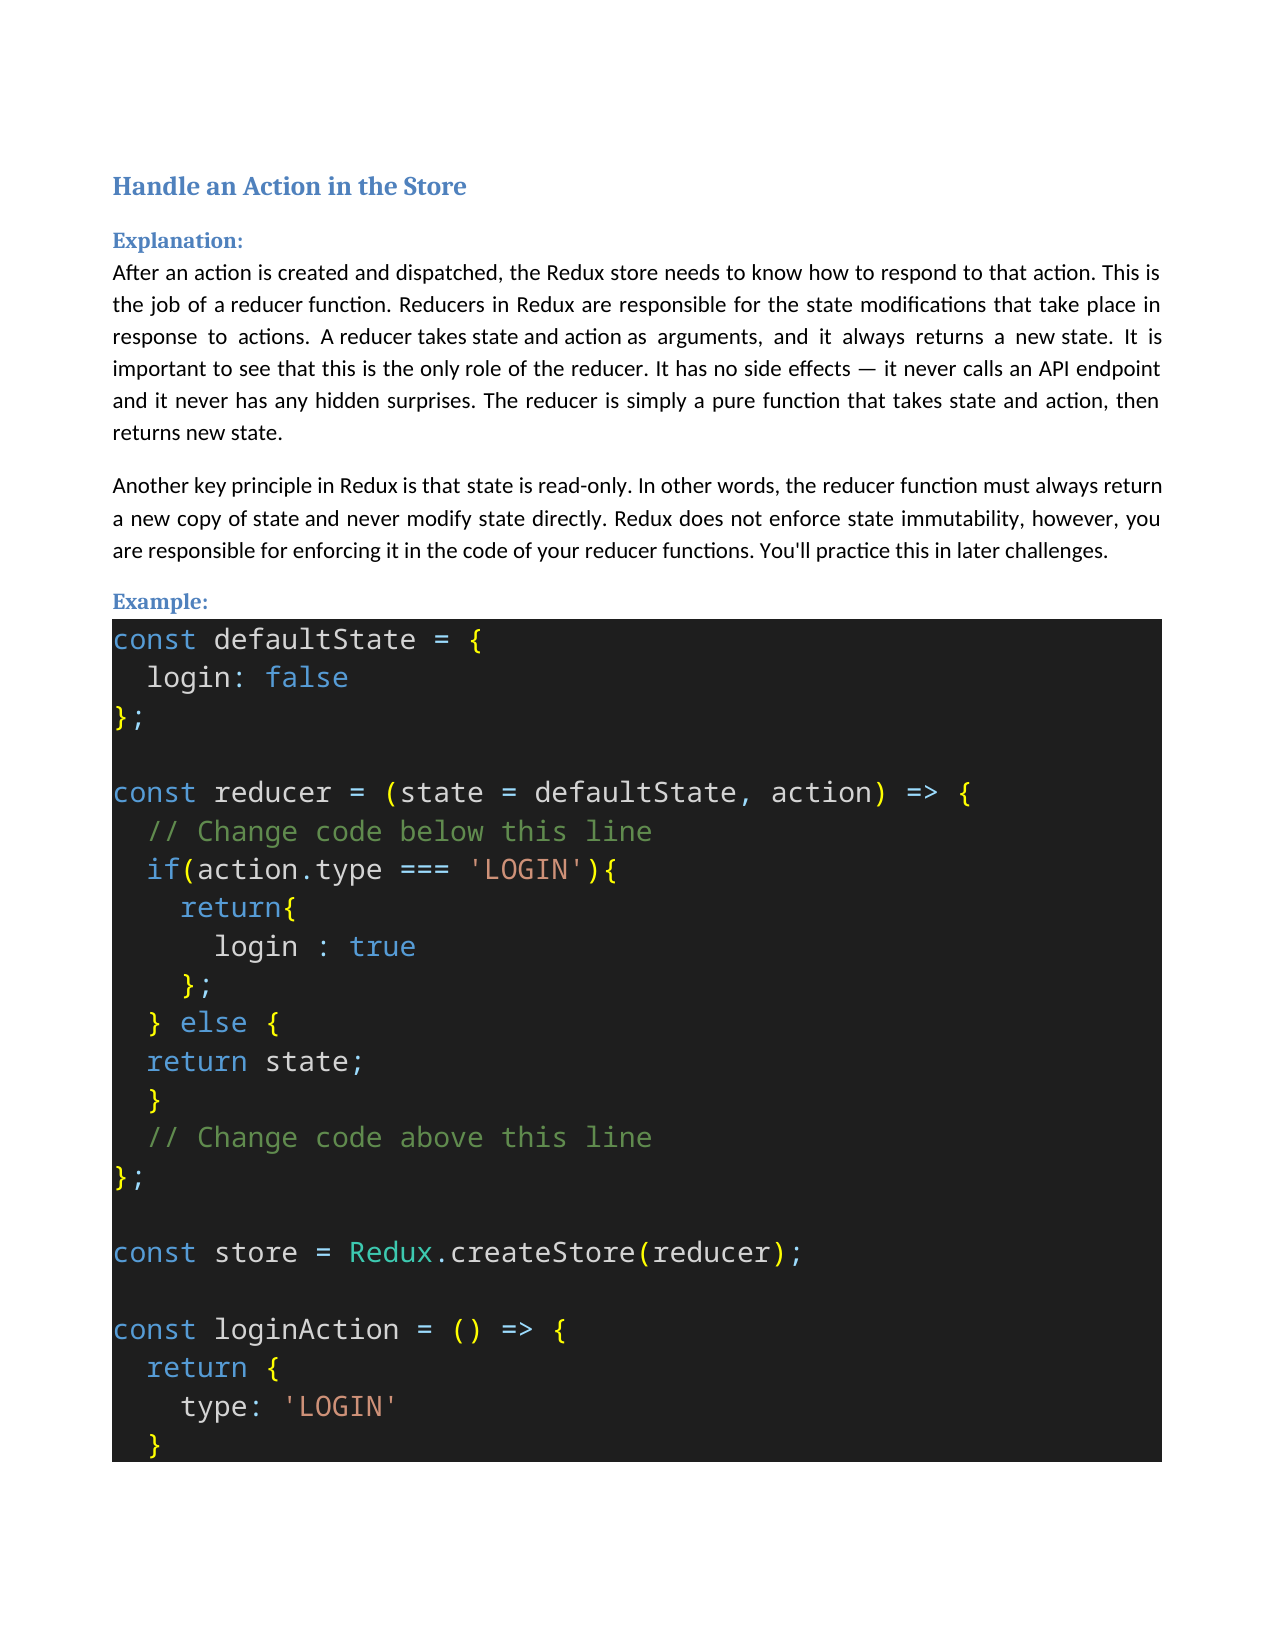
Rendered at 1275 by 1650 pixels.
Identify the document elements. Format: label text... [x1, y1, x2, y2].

text // Change code below this line [112, 811, 1162, 849]
text // Change code above this line [112, 1117, 1162, 1156]
text login : true [112, 926, 1162, 964]
subtitle Example: [112, 589, 1162, 615]
text if(action.type === 'LOGIN'){ [112, 849, 1162, 887]
subtitle Explanation: [112, 227, 1162, 254]
text }; [112, 1156, 1162, 1194]
text }; [112, 696, 1162, 734]
text } [112, 1424, 1162, 1462]
text Another key principle in Redux is that state is read-only. In other words, the reducer function must always return a new copy of state and never modify state directly. Redux does not enforce state immutability, however, you are responsible for enforcing it in the code of your reducer functions. You'll practice this in later challenges. [112, 472, 1162, 564]
text const defaultState = { [112, 619, 1162, 657]
text return{ [112, 887, 1162, 926]
text After an action is created and dispatched, the Redux store needs to know how to respond to that action. This is the job of a reducer function. Reducers in Redux are responsible for the state modifications that take place in response to actions. A reducer takes state and action as arguments, and it always returns a new state. It is important to see that this is the only role of the reducer. It has no side effects — it never calls an API endpoint and it never has any hidden surprises. The reducer is simply a pure function that takes state and action, then returns new state. [112, 258, 1162, 447]
text const loginAction = () => { [112, 1309, 1162, 1347]
text type: 'LOGIN' [112, 1386, 1162, 1424]
text login: false [112, 657, 1162, 696]
text const store = Redux.createStore(reducer); [112, 1232, 1162, 1271]
text } [112, 1079, 1162, 1117]
text return state; [112, 1041, 1162, 1079]
text }; [112, 964, 1162, 1002]
subtitle Handle an Action in the Store [112, 171, 1162, 202]
text const reducer = (state = defaultState, action) => { [112, 772, 1162, 811]
text } else { [112, 1002, 1162, 1041]
text return { [112, 1347, 1162, 1386]
